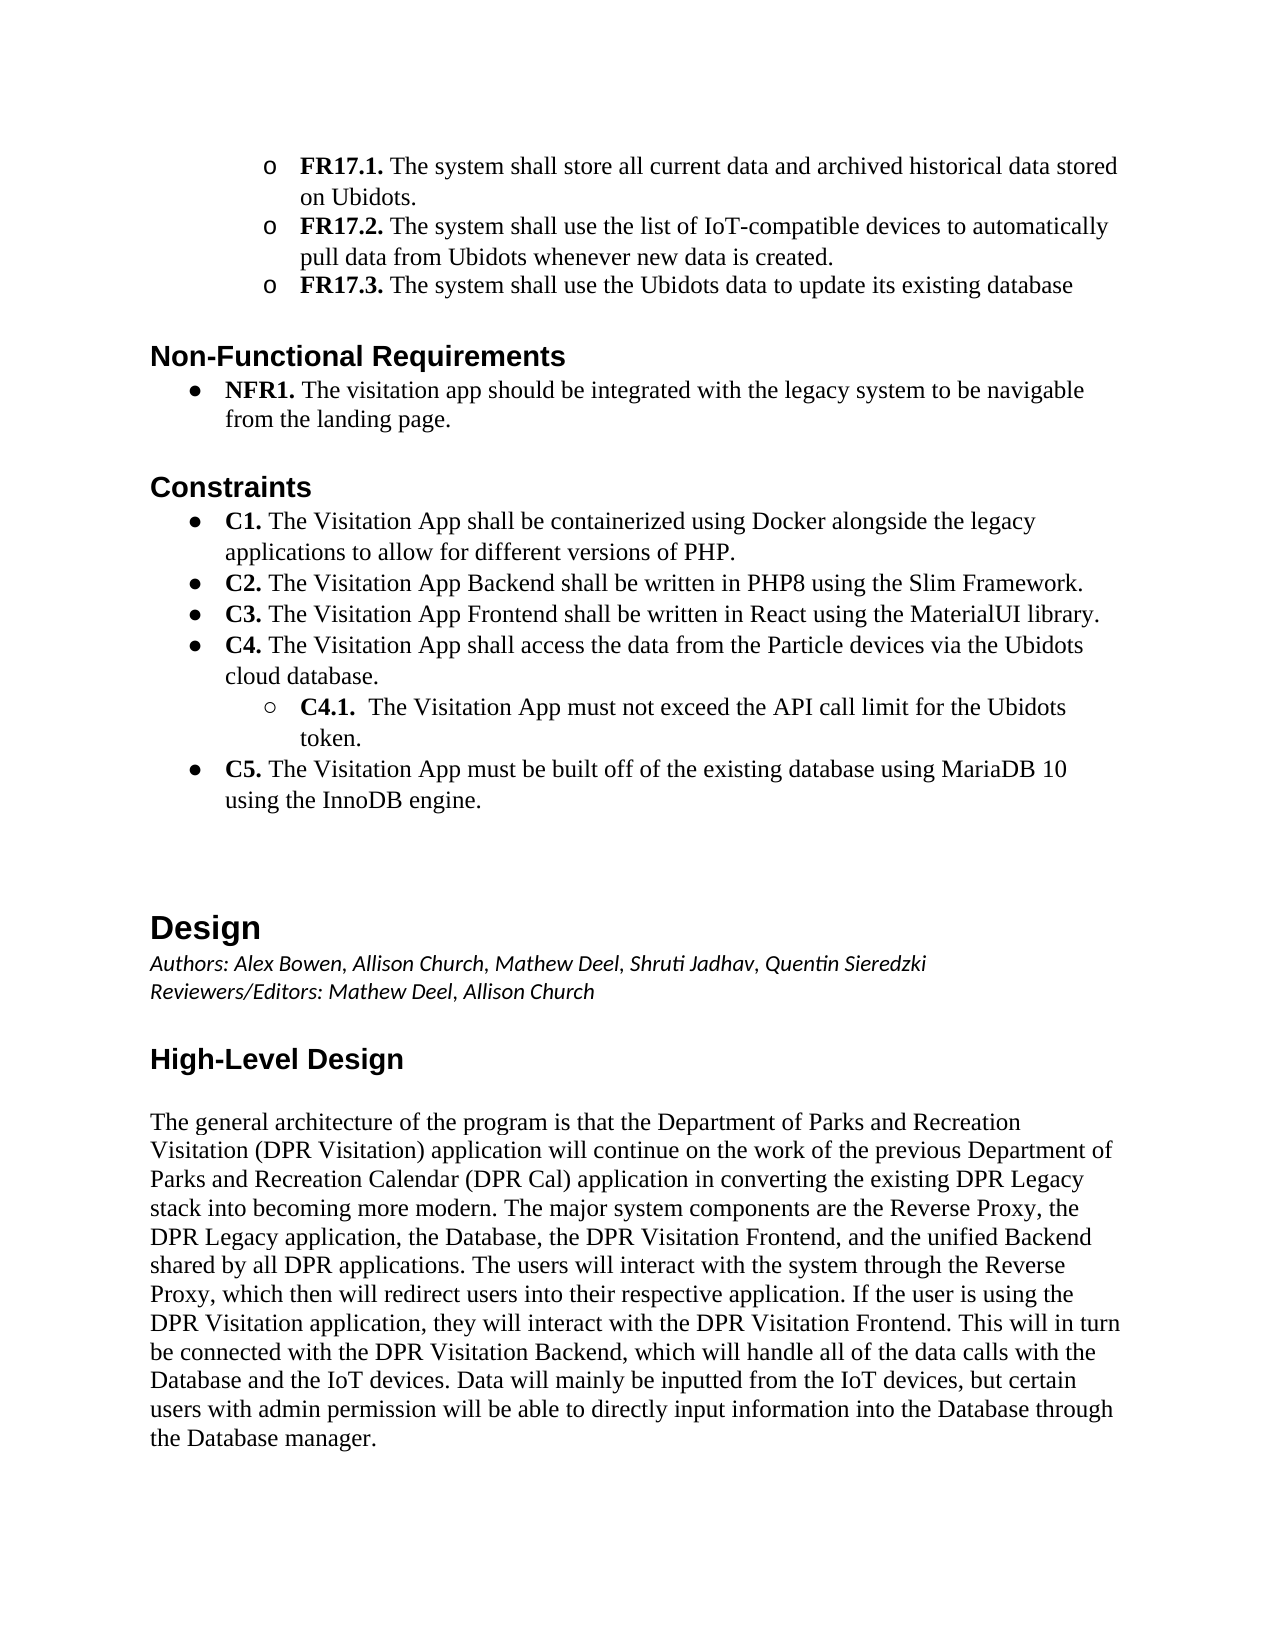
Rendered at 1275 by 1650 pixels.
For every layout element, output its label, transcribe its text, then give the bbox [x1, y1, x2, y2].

text Reviewers/Editors: Mathew Deel, Allison Church [150, 977, 1125, 1006]
list NFR1. The visitation app should be integrated with the legacy system to be navigable from the landing page. [451, 375, 1125, 432]
subtitle Non-Functional Requirements [150, 339, 1125, 372]
list C5. The Visitation App must be built off of the existing database using MariaDB 10 using the InnoDB engine. [187, 754, 1125, 814]
list C4.1. The Visitation App must not exceed the API call limit for the Ubidots token. [262, 692, 1125, 752]
list FR17.3. The system shall use the Ubidots data to update its existing database [262, 271, 1125, 301]
list FR17.2. The system shall use the list of IoT-compatible devices to automatically pull data from Ubidots whenever new data is created. [262, 211, 1125, 271]
text The general architecture of the program is that the Department of Parks and Recreation Visitation (DPR Visitation) application will continue on the work of the previous Department of Parks and Recreation Calendar (DPR Cal) application in converting the existing DPR Legacy stack into becoming more modern. The major system components are the Reverse Proxy, the DPR Legacy application, the Database, the DPR Visitation Frontend, and the unified Backend shared by all DPR applications. The users will interact with the system through the Reverse Proxy, which then will redirect users into their respective application. If the user is using the DPR Visitation application, they will interact with the DPR Visitation Frontend. This will in turn be connected with the DPR Visitation Backend, which will handle all of the data calls with the Database and the IoT devices. Data will mainly be inputted from the IoT devices, but certain users with admin permission will be able to directly input information into the Database through the Database manager. [377, 1107, 1125, 1452]
list C2. The Visitation App Backend shall be written in PHP8 using the Slim Framework. [187, 568, 1125, 597]
subtitle High-Level Design [150, 1042, 1125, 1075]
list C1. The Visitation App shall be containerized using Docker alongside the legacy applications to allow for different versions of PHP. [187, 506, 1125, 566]
list FR17.1. The system shall store all current data and archived historical data stored on Ubidots. [262, 151, 1125, 211]
subtitle Design [150, 908, 1125, 946]
text Authors: Alex Bowen, Allison Church, Mathew Deel, Shruti Jadhav, Quentin Sieredzki [150, 949, 1125, 977]
subtitle Constraints [150, 470, 1125, 503]
list C4. The Visitation App shall access the data from the Particle devices via the Ubidots cloud database. [187, 630, 1125, 690]
list C3. The Visitation App Frontend shall be written in React using the MaterialUI library. [187, 599, 1125, 628]
